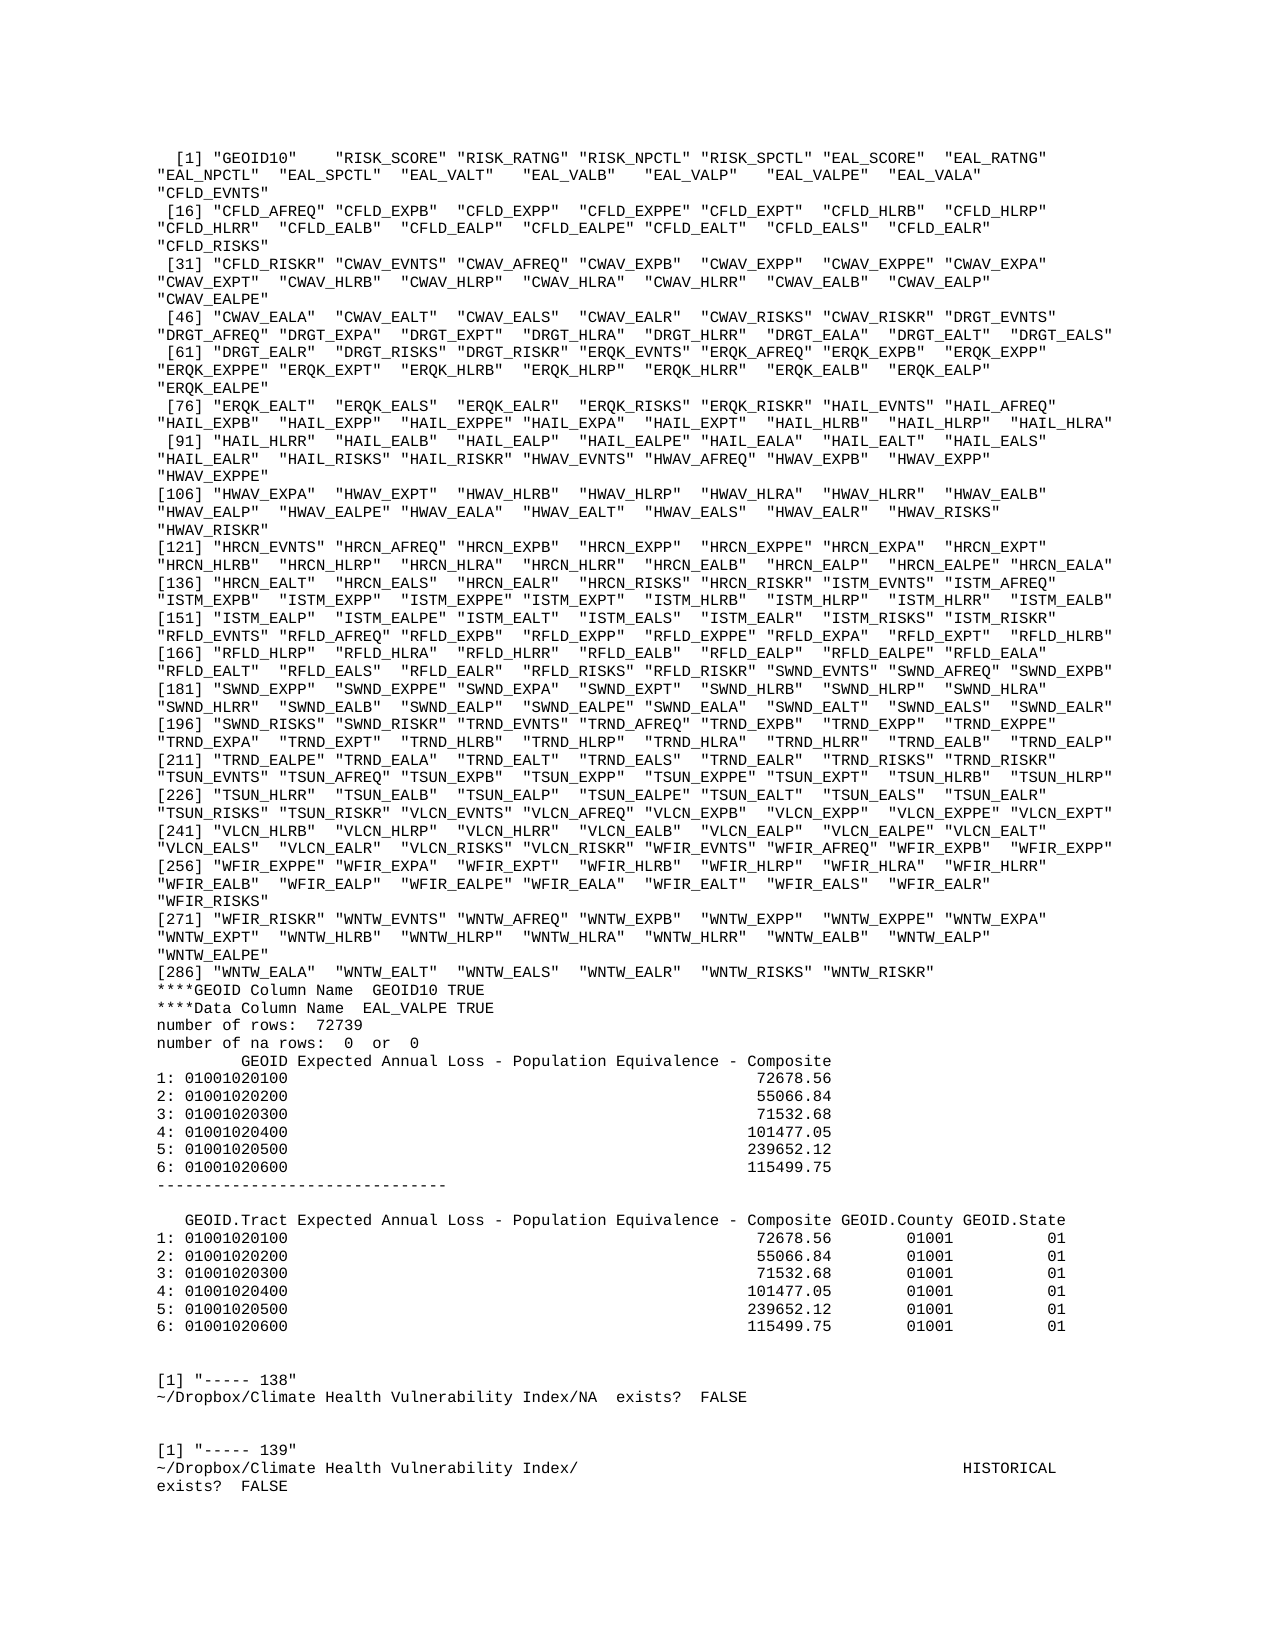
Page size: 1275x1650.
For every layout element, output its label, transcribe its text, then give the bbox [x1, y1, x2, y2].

text [196] "SWND_RISKS" "SWND_RISKR" "TRND_EVNTS" "TRND_AFREQ" "TRND_EXPB" "TRND_EXPP" "TRND_EXPPE" "TRND_EXPA" "TRND_EXPT" "TRND_HLRB" "TRND_HLRP" "TRND_HLRA" "TRND_HLRR" "TRND_EALB" "TRND_EALP" [156, 717, 1118, 752]
text ------------------------------- [156, 1177, 1118, 1195]
text [181] "SWND_EXPP" "SWND_EXPPE" "SWND_EXPA" "SWND_EXPT" "SWND_HLRB" "SWND_HLRP" "SWND_HLRA" "SWND_HLRR" "SWND_EALB" "SWND_EALP" "SWND_EALPE" "SWND_EALA" "SWND_EALT" "SWND_EALS" "SWND_EALR" [156, 681, 1118, 717]
text [1] "----- 138" [156, 1372, 1118, 1389]
text [46] "CWAV_EALA" "CWAV_EALT" "CWAV_EALS" "CWAV_EALR" "CWAV_RISKS" "CWAV_RISKR" "DRGT_EVNTS" "DRGT_AFREQ" "DRGT_EXPA" "DRGT_EXPT" "DRGT_HLRA" "DRGT_HLRR" "DRGT_EALA" "DRGT_EALT" "DRGT_EALS" [156, 309, 1118, 345]
text [166] "RFLD_HLRP" "RFLD_HLRA" "RFLD_HLRR" "RFLD_EALB" "RFLD_EALP" "RFLD_EALPE" "RFLD_EALA" "RFLD_EALT" "RFLD_EALS" "RFLD_EALR" "RFLD_RISKS" "RFLD_RISKR" "SWND_EVNTS" "SWND_AFREQ" "SWND_EXPB" [156, 646, 1118, 681]
text 4: 01001020400 101477.05 [156, 1124, 1118, 1142]
text [211] "TRND_EALPE" "TRND_EALA" "TRND_EALT" "TRND_EALS" "TRND_EALR" "TRND_RISKS" "TRND_RISKR" "TSUN_EVNTS" "TSUN_AFREQ" "TSUN_EXPB" "TSUN_EXPP" "TSUN_EXPPE" "TSUN_EXPT" "TSUN_HLRB" "TSUN_HLRP" [156, 752, 1118, 787]
text GEOID Expected Annual Loss - Population Equivalence - Composite [156, 1053, 1118, 1071]
text 1: 01001020100 72678.56 01001 01 [156, 1230, 1118, 1248]
text [121] "HRCN_EVNTS" "HRCN_AFREQ" "HRCN_EXPB" "HRCN_EXPP" "HRCN_EXPPE" "HRCN_EXPA" "HRCN_EXPT" "HRCN_HLRB" "HRCN_HLRP" "HRCN_HLRA" "HRCN_HLRR" "HRCN_EALB" "HRCN_EALP" "HRCN_EALPE" "HRCN_EALA" [156, 539, 1118, 575]
text 3: 01001020300 71532.68 01001 01 [156, 1266, 1118, 1283]
text [31] "CFLD_RISKR" "CWAV_EVNTS" "CWAV_AFREQ" "CWAV_EXPB" "CWAV_EXPP" "CWAV_EXPPE" "CWAV_EXPA" "CWAV_EXPT" "CWAV_HLRB" "CWAV_HLRP" "CWAV_HLRA" "CWAV_HLRR" "CWAV_EALB" "CWAV_EALP" "CWAV_EALPE" [156, 256, 1118, 309]
text [1] "GEOID10" "RISK_SCORE" "RISK_RATNG" "RISK_NPCTL" "RISK_SPCTL" "EAL_SCORE" "EAL_RATNG" "EAL_NPCTL" "EAL_SPCTL" "EAL_VALT" "EAL_VALB" "EAL_VALP" "EAL_VALPE" "EAL_VALA" "CFLD_EVNTS" [156, 150, 1118, 203]
text [256] "WFIR_EXPPE" "WFIR_EXPA" "WFIR_EXPT" "WFIR_HLRB" "WFIR_HLRP" "WFIR_HLRA" "WFIR_HLRR" "WFIR_EALB" "WFIR_EALP" "WFIR_EALPE" "WFIR_EALA" "WFIR_EALT" "WFIR_EALS" "WFIR_EALR" "WFIR_RISKS" [156, 858, 1118, 911]
text GEOID.Tract Expected Annual Loss - Population Equivalence - Composite GEOID.County GEOID.State [156, 1212, 1118, 1230]
text [91] "HAIL_HLRR" "HAIL_EALB" "HAIL_EALP" "HAIL_EALPE" "HAIL_EALA" "HAIL_EALT" "HAIL_EALS" "HAIL_EALR" "HAIL_RISKS" "HAIL_RISKR" "HWAV_EVNTS" "HWAV_AFREQ" "HWAV_EXPB" "HWAV_EXPP" "HWAV_EXPPE" [156, 433, 1118, 486]
text ~/Dropbox/Climate Health Vulnerability Index/ HISTORICAL exists? FALSE [156, 1460, 1118, 1496]
text 5: 01001020500 239652.12 [156, 1142, 1118, 1159]
text 1: 01001020100 72678.56 [156, 1071, 1118, 1088]
text [16] "CFLD_AFREQ" "CFLD_EXPB" "CFLD_EXPP" "CFLD_EXPPE" "CFLD_EXPT" "CFLD_HLRB" "CFLD_HLRP" "CFLD_HLRR" "CFLD_EALB" "CFLD_EALP" "CFLD_EALPE" "CFLD_EALT" "CFLD_EALS" "CFLD_EALR" "CFLD_RISKS" [156, 203, 1118, 256]
text [151] "ISTM_EALP" "ISTM_EALPE" "ISTM_EALT" "ISTM_EALS" "ISTM_EALR" "ISTM_RISKS" "ISTM_RISKR" "RFLD_EVNTS" "RFLD_AFREQ" "RFLD_EXPB" "RFLD_EXPP" "RFLD_EXPPE" "RFLD_EXPA" "RFLD_EXPT" "RFLD_HLRB" [156, 610, 1118, 646]
text 6: 01001020600 115499.75 [156, 1159, 1118, 1177]
text ****GEOID Column Name GEOID10 TRUE [156, 982, 1118, 1000]
text 6: 01001020600 115499.75 01001 01 [156, 1319, 1118, 1336]
text ~/Dropbox/Climate Health Vulnerability Index/NA exists? FALSE [156, 1389, 1118, 1407]
text [226] "TSUN_HLRR" "TSUN_EALB" "TSUN_EALP" "TSUN_EALPE" "TSUN_EALT" "TSUN_EALS" "TSUN_EALR" "TSUN_RISKS" "TSUN_RISKR" "VLCN_EVNTS" "VLCN_AFREQ" "VLCN_EXPB" "VLCN_EXPP" "VLCN_EXPPE" "VLCN_EXPT" [156, 787, 1118, 823]
text [271] "WFIR_RISKR" "WNTW_EVNTS" "WNTW_AFREQ" "WNTW_EXPB" "WNTW_EXPP" "WNTW_EXPPE" "WNTW_EXPA" "WNTW_EXPT" "WNTW_HLRB" "WNTW_HLRP" "WNTW_HLRA" "WNTW_HLRR" "WNTW_EALB" "WNTW_EALP" "WNTW_EALPE" [156, 911, 1118, 964]
text [241] "VLCN_HLRB" "VLCN_HLRP" "VLCN_HLRR" "VLCN_EALB" "VLCN_EALP" "VLCN_EALPE" "VLCN_EALT" "VLCN_EALS" "VLCN_EALR" "VLCN_RISKS" "VLCN_RISKR" "WFIR_EVNTS" "WFIR_AFREQ" "WFIR_EXPB" "WFIR_EXPP" [156, 823, 1118, 858]
text [136] "HRCN_EALT" "HRCN_EALS" "HRCN_EALR" "HRCN_RISKS" "HRCN_RISKR" "ISTM_EVNTS" "ISTM_AFREQ" "ISTM_EXPB" "ISTM_EXPP" "ISTM_EXPPE" "ISTM_EXPT" "ISTM_HLRB" "ISTM_HLRP" "ISTM_HLRR" "ISTM_EALB" [156, 575, 1118, 610]
text [286] "WNTW_EALA" "WNTW_EALT" "WNTW_EALS" "WNTW_EALR" "WNTW_RISKS" "WNTW_RISKR" [156, 964, 1118, 982]
text [76] "ERQK_EALT" "ERQK_EALS" "ERQK_EALR" "ERQK_RISKS" "ERQK_RISKR" "HAIL_EVNTS" "HAIL_AFREQ" "HAIL_EXPB" "HAIL_EXPP" "HAIL_EXPPE" "HAIL_EXPA" "HAIL_EXPT" "HAIL_HLRB" "HAIL_HLRP" "HAIL_HLRA" [156, 398, 1118, 433]
text [1] "----- 139" [156, 1443, 1118, 1460]
text number of na rows: 0 or 0 [156, 1035, 1118, 1053]
text ****Data Column Name EAL_VALPE TRUE [156, 1000, 1118, 1018]
text 2: 01001020200 55066.84 [156, 1088, 1118, 1106]
text 3: 01001020300 71532.68 [156, 1106, 1118, 1124]
text [106] "HWAV_EXPA" "HWAV_EXPT" "HWAV_HLRB" "HWAV_HLRP" "HWAV_HLRA" "HWAV_HLRR" "HWAV_EALB" "HWAV_EALP" "HWAV_EALPE" "HWAV_EALA" "HWAV_EALT" "HWAV_EALS" "HWAV_EALR" "HWAV_RISKS" "HWAV_RISKR" [156, 486, 1118, 539]
text 4: 01001020400 101477.05 01001 01 [156, 1283, 1118, 1301]
text 2: 01001020200 55066.84 01001 01 [156, 1248, 1118, 1266]
text number of rows: 72739 [156, 1018, 1118, 1035]
text 5: 01001020500 239652.12 01001 01 [156, 1301, 1118, 1319]
text [61] "DRGT_EALR" "DRGT_RISKS" "DRGT_RISKR" "ERQK_EVNTS" "ERQK_AFREQ" "ERQK_EXPB" "ERQK_EXPP" "ERQK_EXPPE" "ERQK_EXPT" "ERQK_HLRB" "ERQK_HLRP" "ERQK_HLRR" "ERQK_EALB" "ERQK_EALP" "ERQK_EALPE" [156, 345, 1118, 398]
